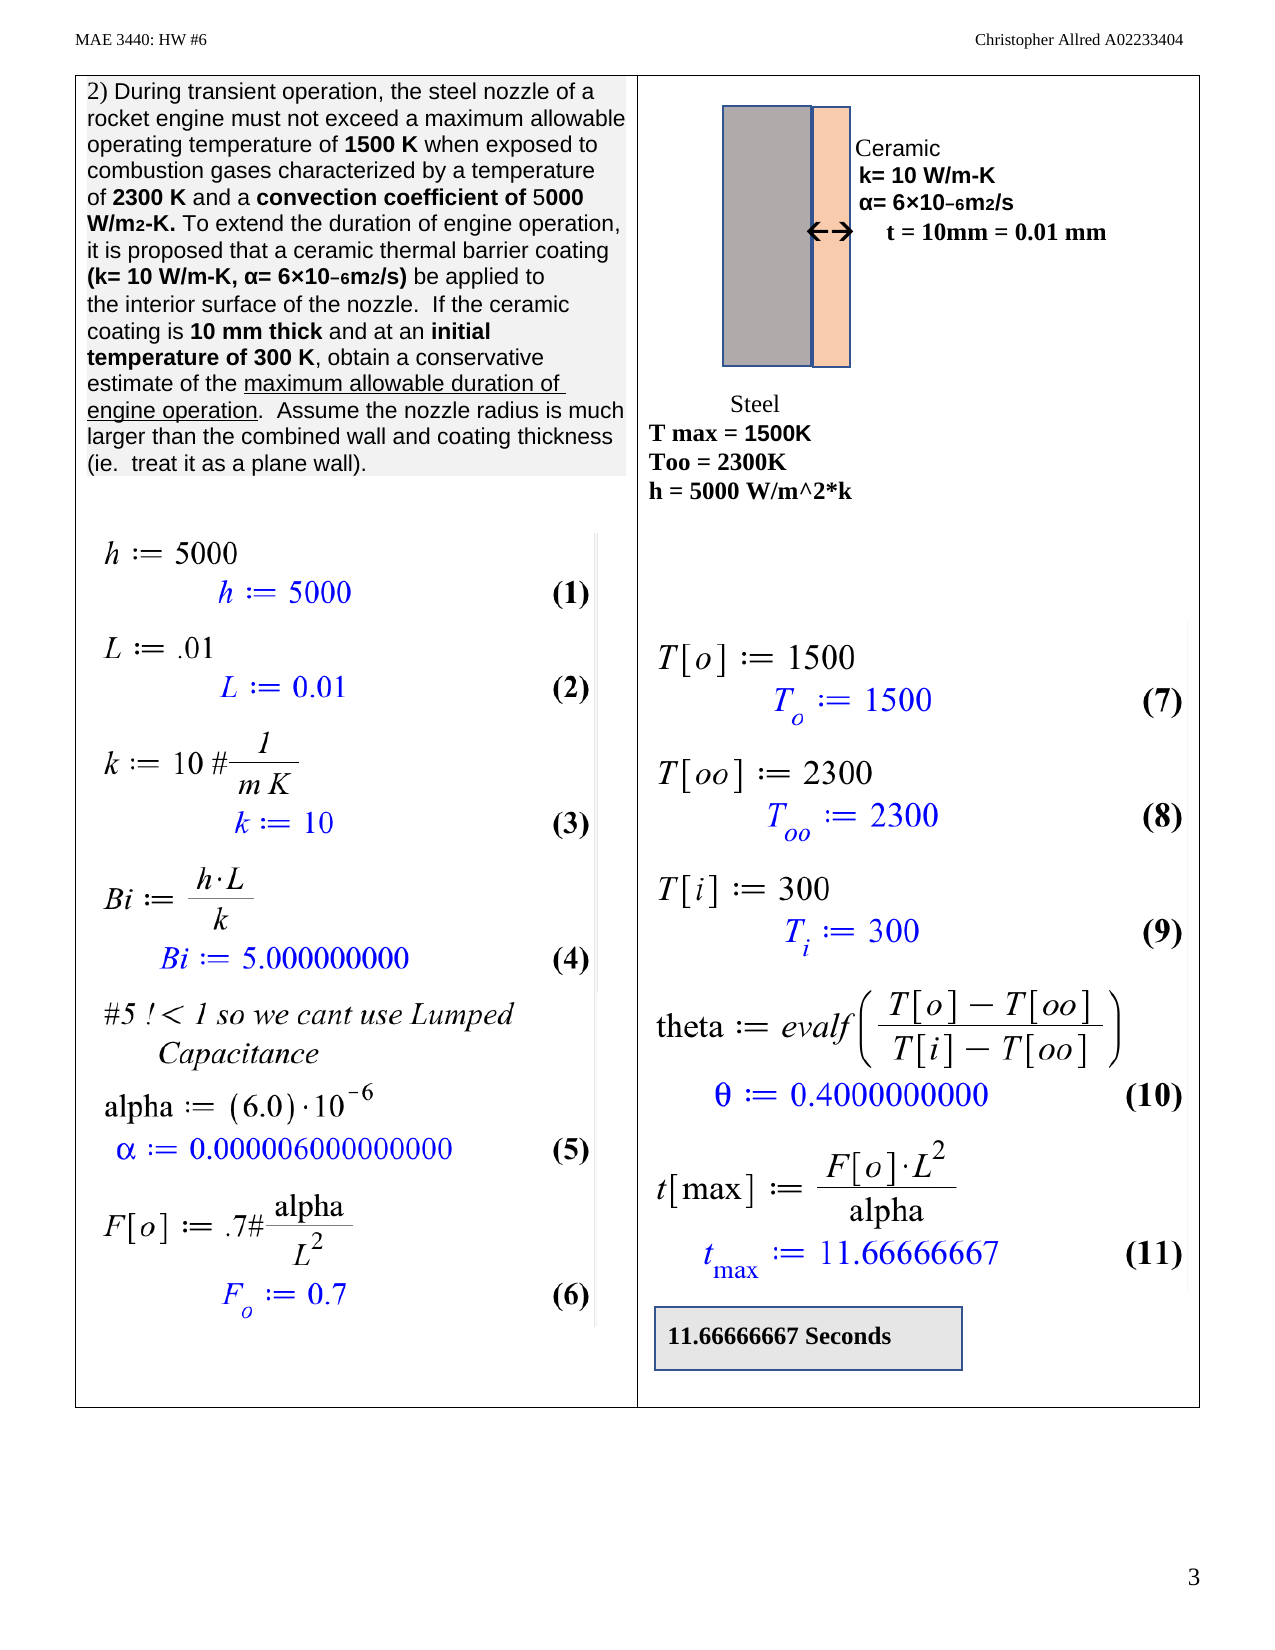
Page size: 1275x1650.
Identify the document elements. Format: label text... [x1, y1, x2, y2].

picture [86, 533, 598, 1327]
table_header 2) During transient operation, the steel nozzle of a rocket engine must not exceed a maximum allowable operating temperature of 1500 K when exposed to combustion gases characterized by a temperature of 2300 K and a convection coefficient of 5000 W/m2-K. To extend the duration of engine operation, it is proposed that a ceramic thermal barrier coating (k= 10 W/m-K, α= 6×10−6m2/s) be applied to the interior surface of the nozzle. If the ceramic coating is 10 mm thick and at an initial temperature of 300 K, obtain a conservative estimate of the maximum allowable duration of engine operation. Assume the nozzle radius is much larger than the combined wall and coating thickness (ie. treat it as a plane wall). [76, 76, 637, 1407]
table_header Ceramic k= 10 W/m-K α= 6×10−6m2/s t = 10mm = 0.01 mm Steel T max = 1500K Too = 2300K h = 5000 W/m^2*k 11.66666667 Seconds [638, 76, 1199, 1407]
picture [648, 619, 1188, 1293]
